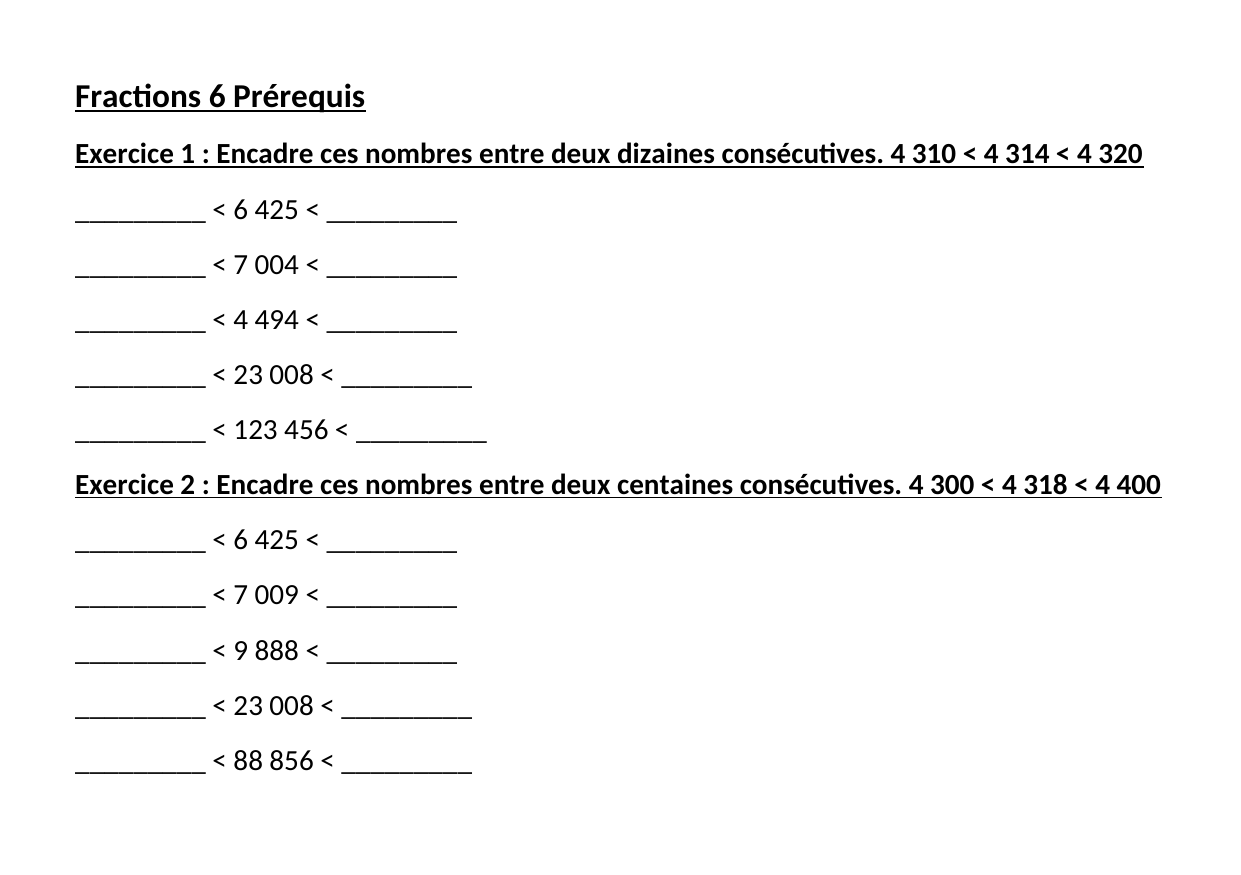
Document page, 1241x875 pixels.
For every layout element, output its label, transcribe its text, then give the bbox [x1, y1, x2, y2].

text _________ < 4 494 < _________ [75, 301, 1165, 337]
text _________ < 123 456 < _________ [75, 411, 1165, 447]
text _________ < 6 425 < _________ [75, 521, 1165, 557]
text _________ < 23 008 < _________ [75, 356, 1165, 392]
text Exercice 2 : Encadre ces nombres entre deux centaines consécutives. 4 300 < 4 318 < 4 400 [75, 466, 1165, 502]
text _________ < 7 009 < _________ [75, 576, 1165, 612]
text Exercice 1 : Encadre ces nombres entre deux dizaines consécutives. 4 310 < 4 314 < 4 320 [75, 136, 1165, 171]
text _________ < 9 888 < _________ [75, 632, 1165, 667]
text _________ < 88 856 < _________ [75, 742, 1165, 777]
text _________ < 7 004 < _________ [75, 246, 1165, 281]
text _________ < 6 425 < _________ [75, 191, 1165, 226]
text _________ < 23 008 < _________ [75, 687, 1165, 722]
text Fractions 6 Prérequis [75, 75, 1165, 116]
